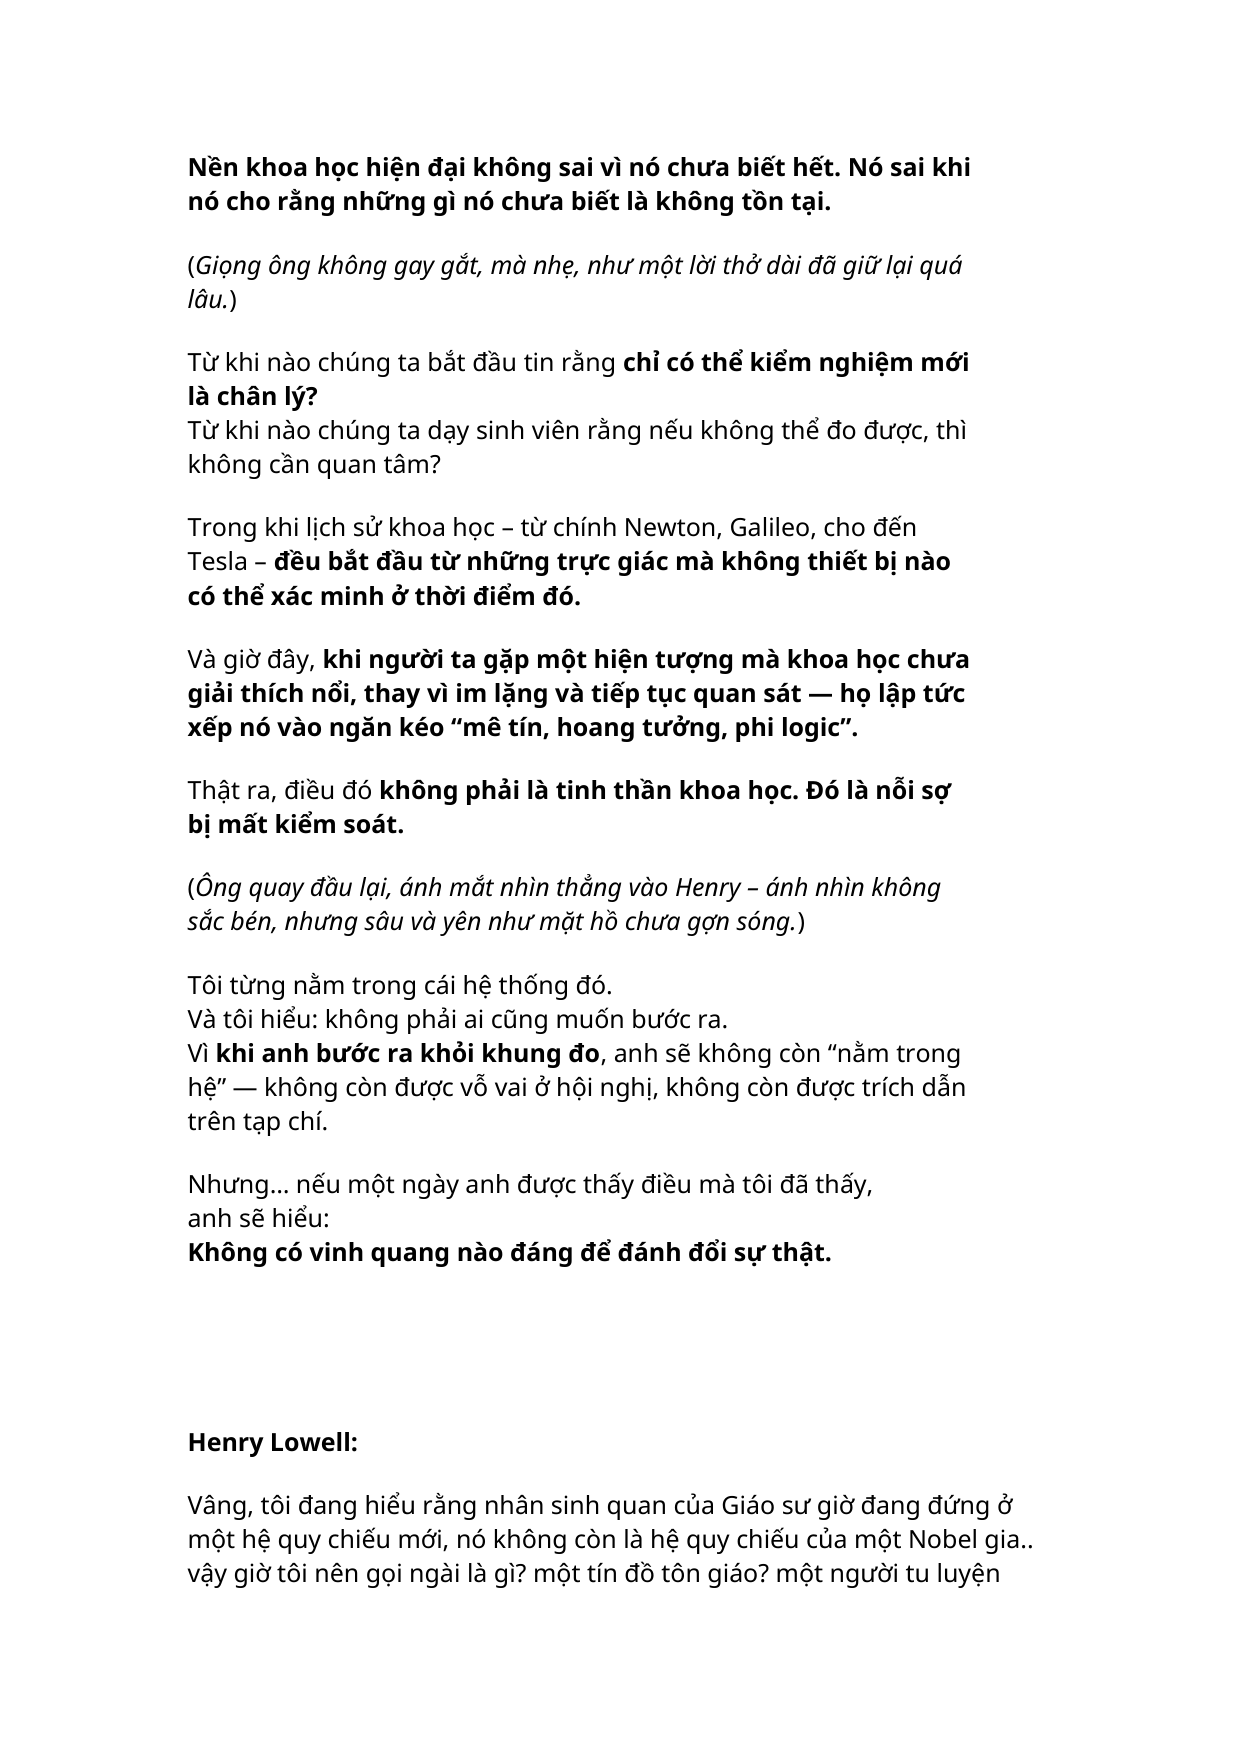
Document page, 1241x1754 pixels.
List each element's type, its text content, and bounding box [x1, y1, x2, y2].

text Nhưng… nếu một ngày anh được thấy điều mà tôi đã thấy, anh sẽ hiểu: Không có vinh quang nào đáng để đánh đổi sự thật. [187, 1167, 978, 1269]
text (Ông quay đầu lại, ánh mắt nhìn thẳng vào Henry – ánh nhìn không sắc bén, nhưng sâu và yên như mặt hồ chưa gợn sóng.) [187, 870, 978, 938]
text Từ khi nào chúng ta bắt đầu tin rằng chỉ có thể kiểm nghiệm mới là chân lý? Từ khi nào chúng ta dạy sinh viên rằng nếu không thể đo được, thì không cần quan tâm? [187, 344, 978, 481]
text Thật ra, điều đó không phải là tinh thần khoa học. Đó là nỗi sợ bị mất kiểm soát. [187, 773, 978, 841]
text Trong khi lịch sử khoa học – từ chính Newton, Galileo, cho đến Tesla – đều bắt đầu từ những trực giác mà không thiết bị nào có thể xác minh ở thời điểm đó. [187, 510, 978, 612]
text Tôi từng nằm trong cái hệ thống đó. Và tôi hiểu: không phải ai cũng muốn bước ra. Vì khi anh bước ra khỏi khung đo, anh sẽ không còn “nằm trong hệ” — không còn được vỗ vai ở hội nghị, không còn được trích dẫn trên tạp chí. [187, 967, 978, 1138]
text Và giờ đây, khi người ta gặp một hiện tượng mà khoa học chưa giải thích nổi, thay vì im lặng và tiếp tục quan sát — họ lập tức xếp nó vào ngăn kéo “mê tín, hoang tưởng, phi logic”. [187, 641, 978, 743]
text (Giọng ông không gay gắt, mà nhẹ, như một lời thở dài đã giữ lại quá lâu.) [187, 247, 978, 315]
text Nền khoa học hiện đại không sai vì nó chưa biết hết. Nó sai khi nó cho rằng những gì nó chưa biết là không tồn tại. [187, 150, 978, 218]
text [187, 1488, 1053, 1590]
subtitle Henry Lowell: [187, 1424, 1053, 1459]
